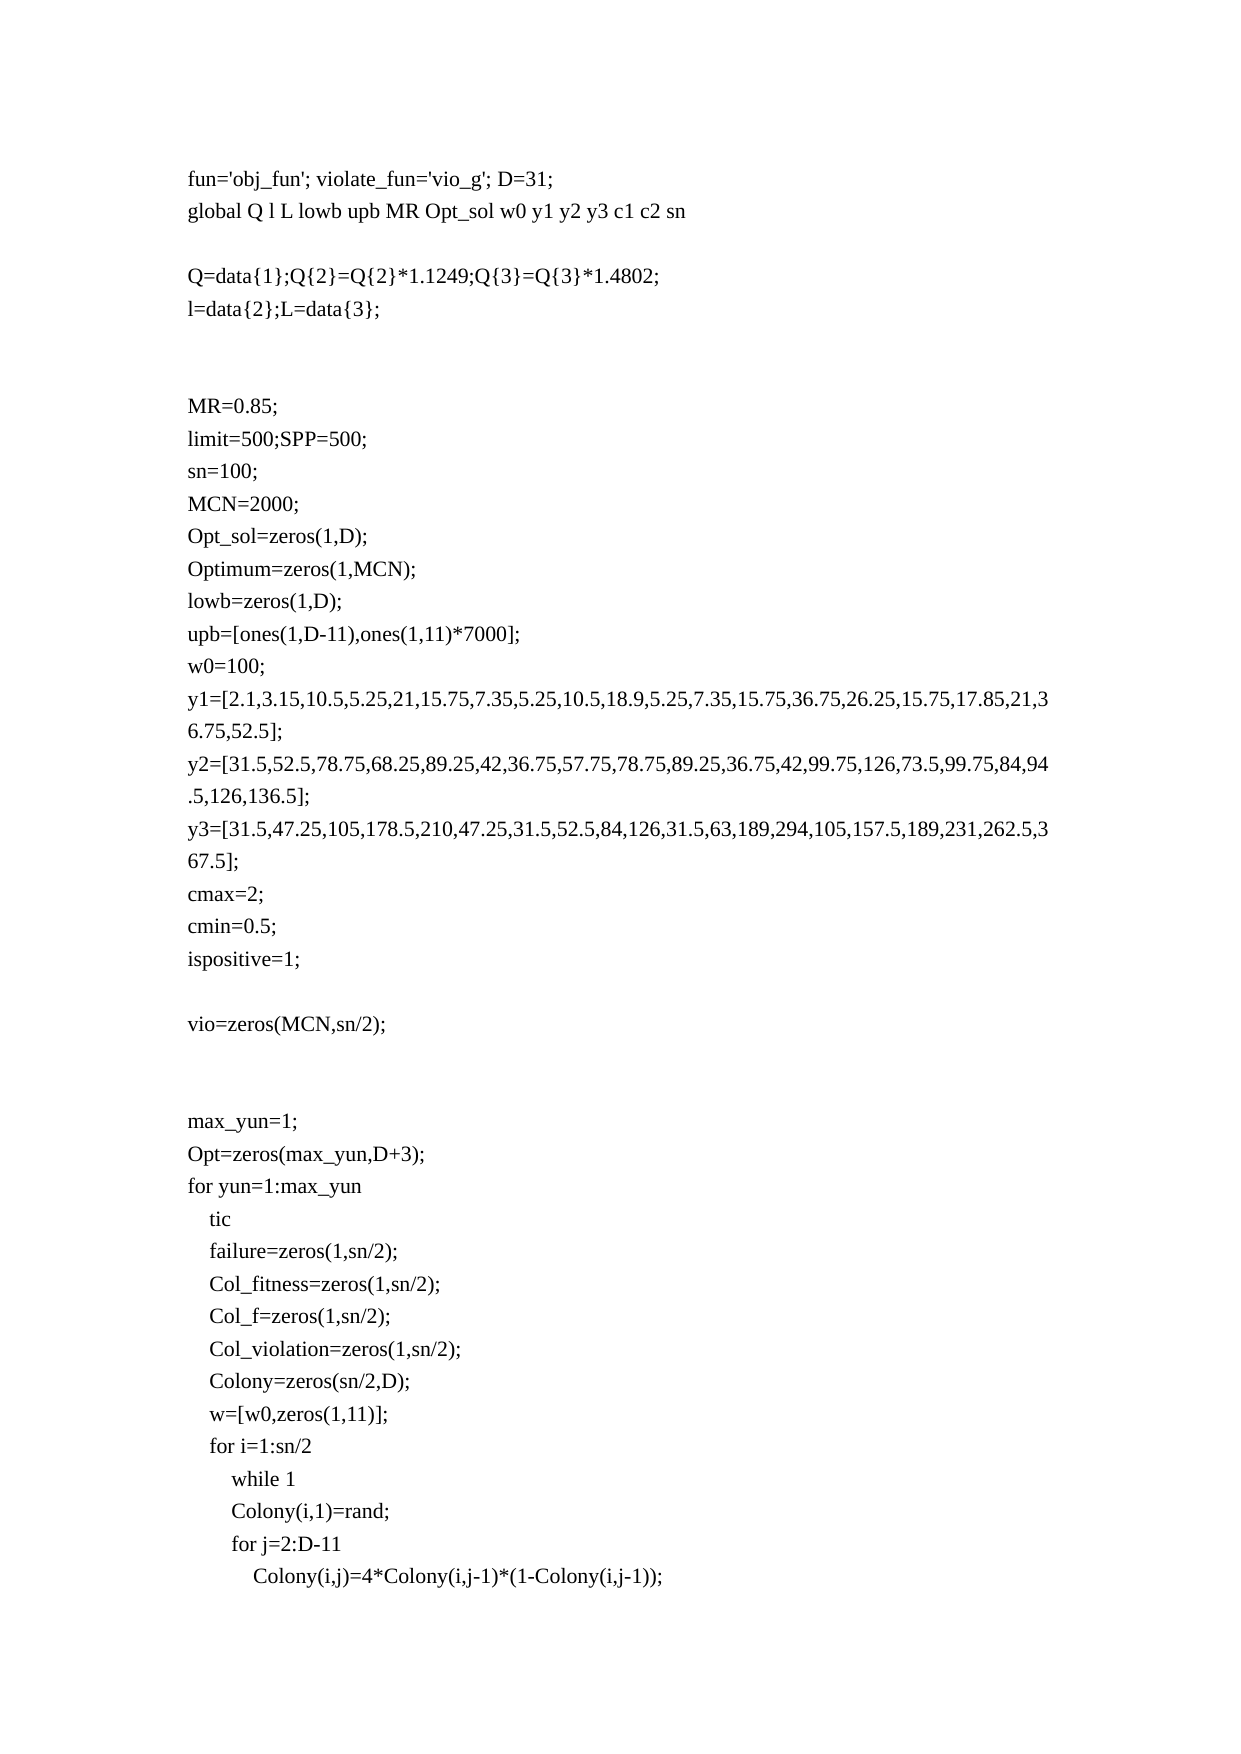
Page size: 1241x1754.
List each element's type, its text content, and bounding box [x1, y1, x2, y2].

text ispositive=1; [187, 942, 1053, 974]
text Colony=zeros(sn/2,D); [187, 1364, 1053, 1397]
text sn=100; [187, 454, 1053, 487]
text y1=[2.1,3.15,10.5,5.25,21,15.75,7.35,5.25,10.5,18.9,5.25,7.35,15.75,36.75,26.25,15.75,17.85,21,36.75,52.5]; [187, 682, 1053, 747]
text while 1 [187, 1462, 1053, 1494]
text y2=[31.5,52.5,78.75,68.25,89.25,42,36.75,57.75,78.75,89.25,36.75,42,99.75,126,73.5,99.75,84,94.5,126,136.5]; [187, 747, 1053, 812]
text cmin=0.5; [187, 909, 1053, 942]
text Col_f=zeros(1,sn/2); [187, 1299, 1053, 1332]
text limit=500;SPP=500; [187, 422, 1053, 454]
text tic [187, 1202, 1053, 1234]
text Colony(i,1)=rand; [187, 1494, 1053, 1527]
text Opt=zeros(max_yun,D+3); [187, 1137, 1053, 1169]
text Col_violation=zeros(1,sn/2); [187, 1332, 1053, 1364]
text for yun=1:max_yun [187, 1169, 1053, 1202]
text Col_fitness=zeros(1,sn/2); [187, 1267, 1053, 1299]
text global Q l L lowb upb MR Opt_sol w0 y1 y2 y3 c1 c2 sn [187, 194, 1053, 227]
text for i=1:sn/2 [187, 1429, 1053, 1462]
text Optimum=zeros(1,MCN); [187, 552, 1053, 584]
text vio=zeros(MCN,sn/2); [187, 1007, 1053, 1039]
text cmax=2; [187, 877, 1053, 909]
text upb=[ones(1,D-11),ones(1,11)*7000]; [187, 617, 1053, 649]
text for j=2:D-11 [187, 1527, 1053, 1559]
text MR=0.85; [187, 389, 1053, 422]
text Q=data{1};Q{2}=Q{2}*1.1249;Q{3}=Q{3}*1.4802; [187, 259, 1053, 292]
text y3=[31.5,47.25,105,178.5,210,47.25,31.5,52.5,84,126,31.5,63,189,294,105,157.5,189,231,262.5,367.5]; [187, 812, 1053, 877]
text MCN=2000; [187, 487, 1053, 519]
text fun='obj_fun'; violate_fun='vio_g'; D=31; [187, 162, 1053, 194]
text w0=100; [187, 649, 1053, 682]
text w=[w0,zeros(1,11)]; [187, 1397, 1053, 1429]
text Colony(i,j)=4*Colony(i,j-1)*(1-Colony(i,j-1)); [187, 1559, 1053, 1592]
text max_yun=1; [187, 1104, 1053, 1137]
text Opt_sol=zeros(1,D); [187, 519, 1053, 552]
text l=data{2};L=data{3}; [187, 292, 1053, 324]
text failure=zeros(1,sn/2); [187, 1234, 1053, 1267]
text lowb=zeros(1,D); [187, 584, 1053, 617]
